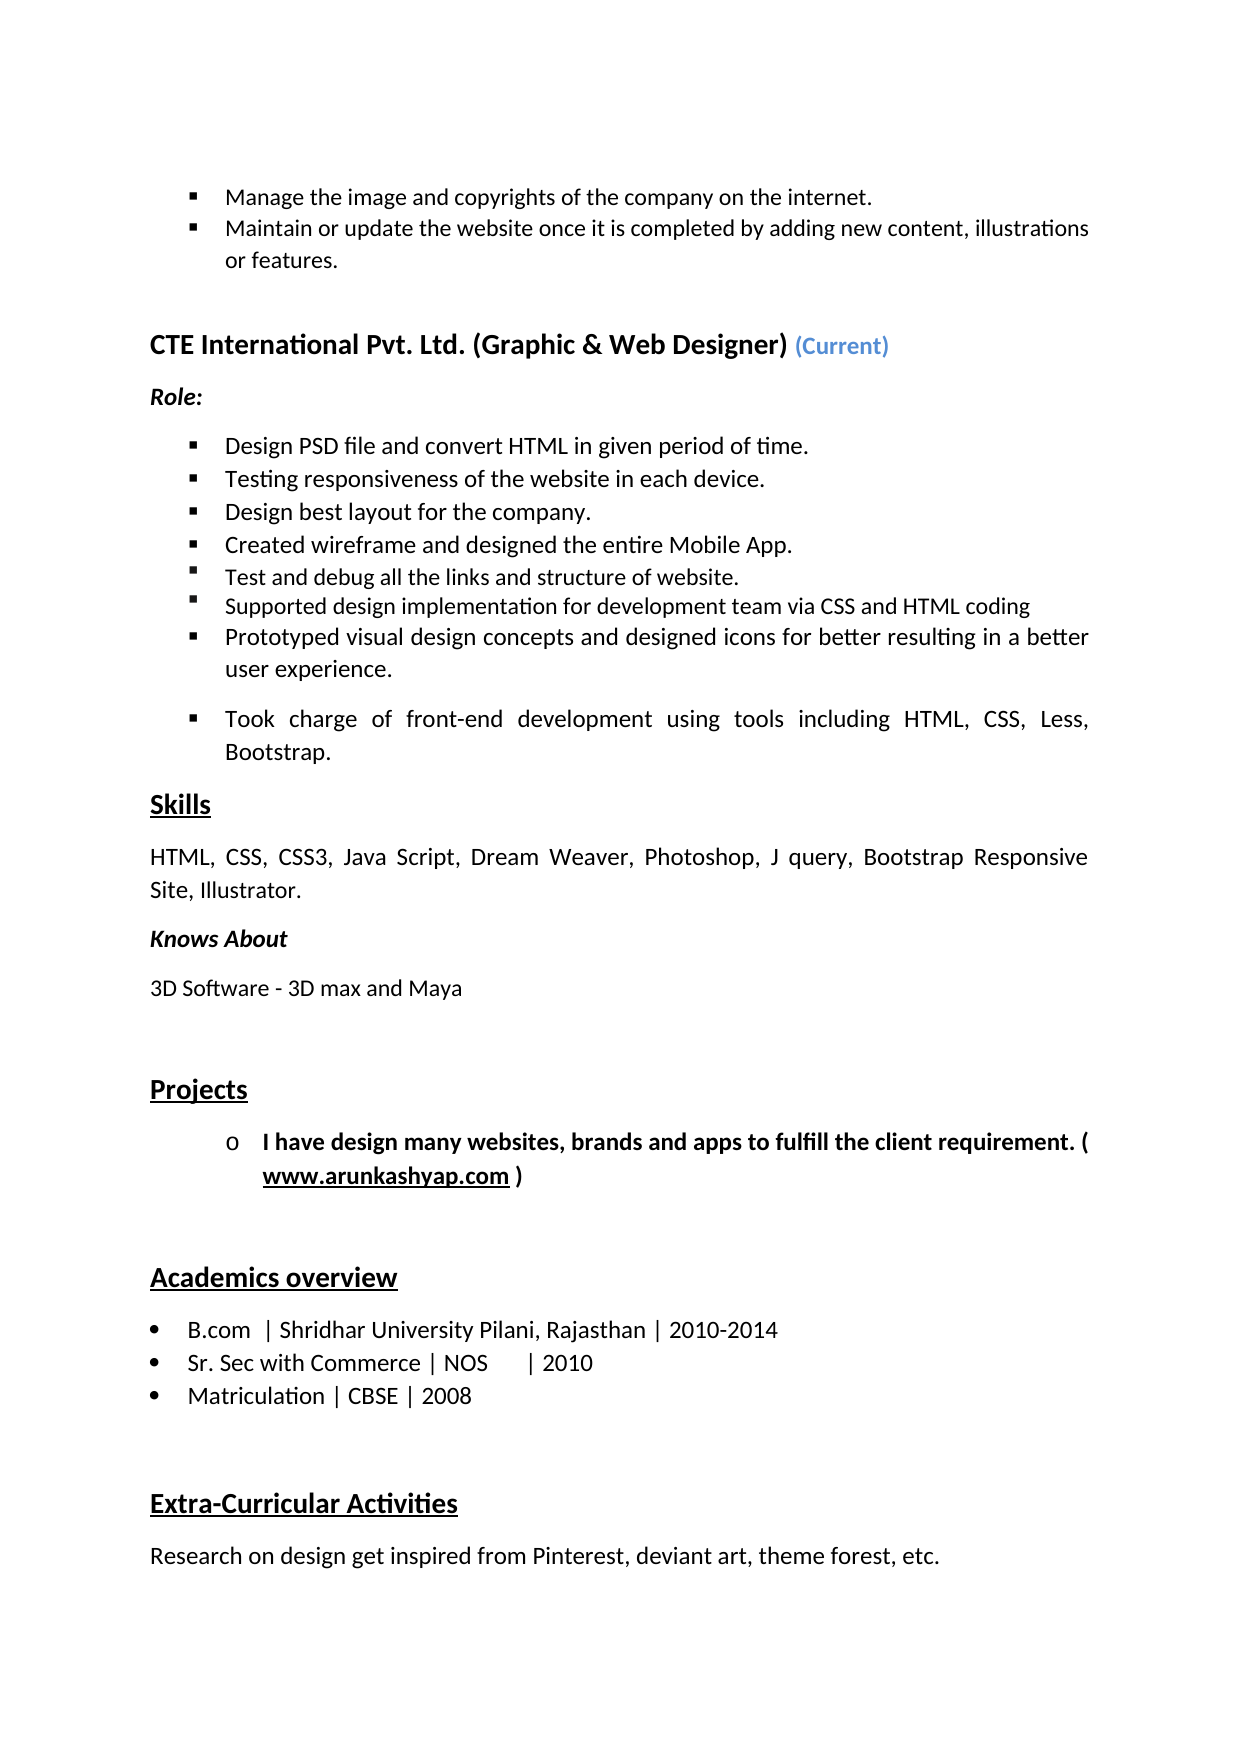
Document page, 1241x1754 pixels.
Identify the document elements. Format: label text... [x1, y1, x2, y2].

list Took charge of front-end development using tools including HTML, CSS, Less, Bootstrap. [187, 703, 1090, 767]
text Skills [150, 786, 1090, 821]
list Sr. Sec with Commerce | NOS | 2010 [150, 1347, 1090, 1378]
list Manage the image and copyrights of the company on the internet. [187, 182, 1090, 211]
text HTML, CSS, CSS3, Java Script, Dream Weaver, Photoshop, J query, Bootstrap Responsive Site, Illustrator. [150, 841, 1090, 904]
text CTE International Pvt. Ltd. (Graphic & Web Designer) (Current) [150, 326, 1090, 361]
list Prototyped visual design concepts and designed icons for better resulting in a better user experience. [187, 621, 1090, 684]
list Created wireframe and designed the entire Mobile App. [187, 529, 1090, 560]
list Design PSD file and convert HTML in given period of time. [187, 431, 1090, 461]
list Testing responsiveness of the website in each device. [187, 463, 1090, 494]
text Knows About [150, 923, 1090, 954]
list B.com | Shridhar University Pilani, Rajasthan | 2010-2014 [150, 1314, 1090, 1345]
text Academics overview [150, 1259, 1090, 1295]
text Projects [150, 1071, 1090, 1106]
list Maintain or update the website once it is completed by adding new content, illustrations or features. [187, 213, 1090, 274]
text Extra-Curricular Activities [150, 1485, 1090, 1520]
text 3D Software - 3D max and Maya [150, 973, 1090, 1002]
list Supported design implementation for development team via CSS and HTML coding [187, 591, 1090, 621]
list Design best layout for the company. [187, 496, 1090, 527]
text Research on design get inspired from Pinterest, deviant art, theme forest, etc. [150, 1540, 1090, 1570]
text Role: [150, 381, 1090, 411]
list Test and debug all the links and structure of website. [187, 562, 1090, 591]
list I have design many websites, brands and apps to fulfill the client requirement. ( www.arunkashyap.com ) [225, 1126, 1090, 1191]
list Matriculation | CBSE | 2008 [150, 1380, 1090, 1411]
